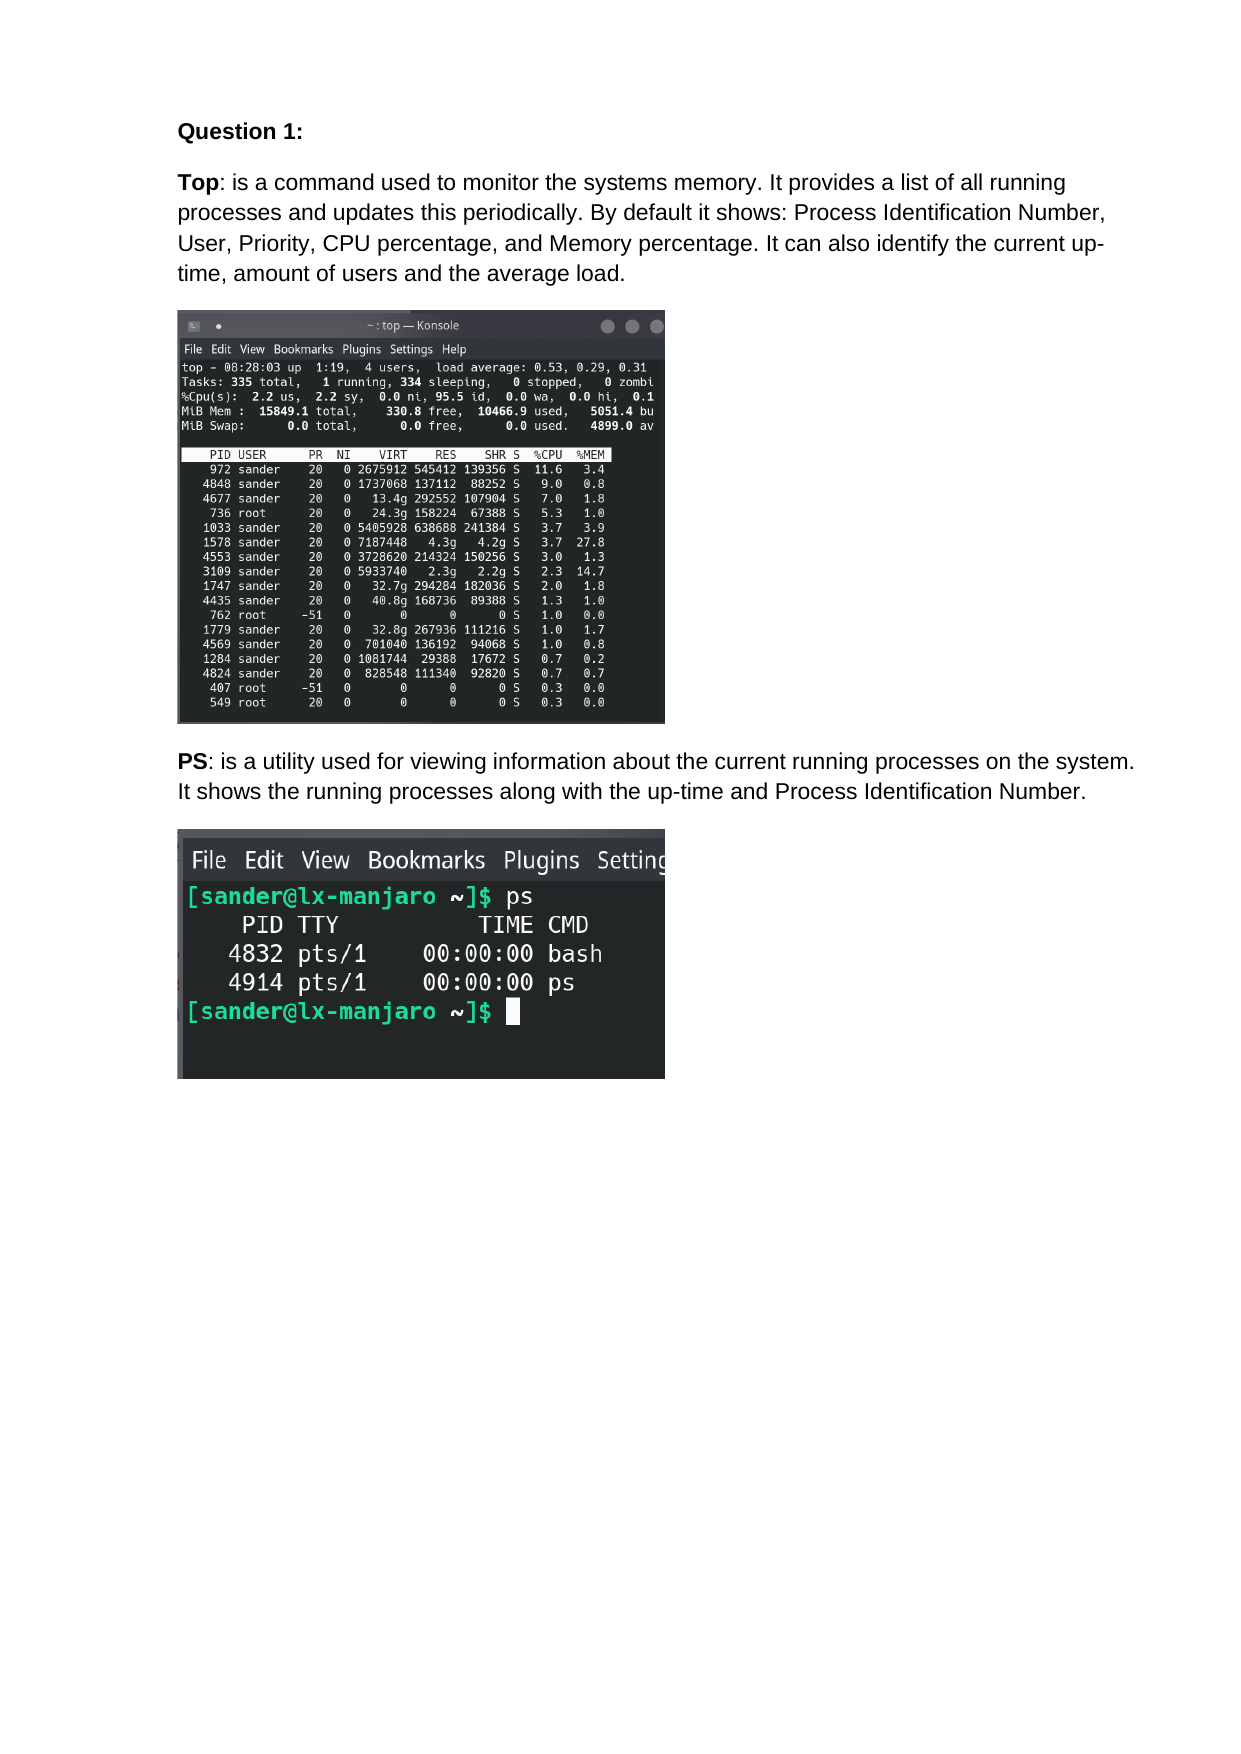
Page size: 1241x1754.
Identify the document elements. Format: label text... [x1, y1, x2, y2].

text Top: is a command used to monitor the systems memory. It provides a list of all running processes and updates this periodically. By default it shows: Process Identification Number, User, Priority, CPU percentage, and Memory percentage. It can also identify the current up-time, amount of users and the average load. [177, 169, 1152, 286]
picture [177, 310, 665, 724]
picture [177, 829, 665, 1079]
text PS: is a utility used for viewing information about the current running processes on the system. It shows the running processes along with the up-time and Process Identification Number. [177, 748, 1152, 804]
text Question 1: [177, 118, 1152, 144]
